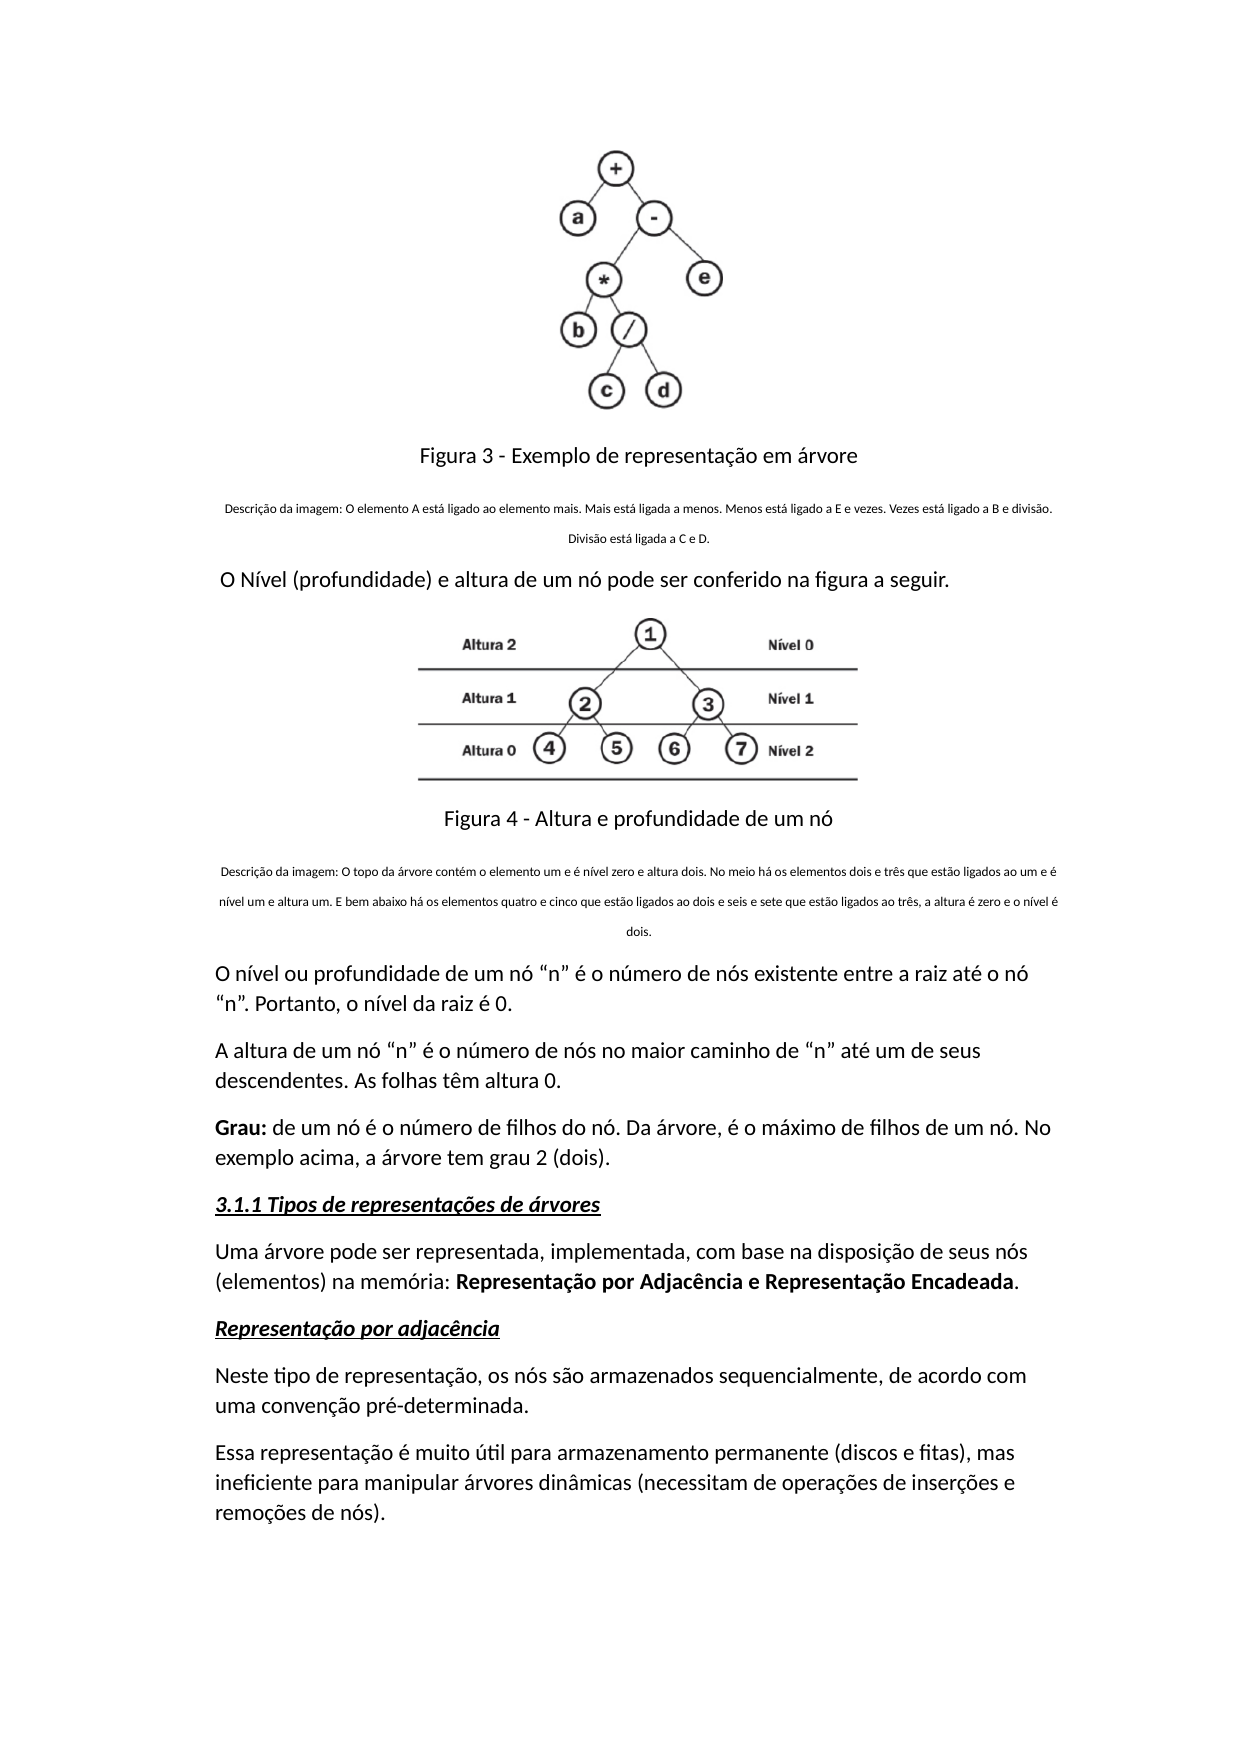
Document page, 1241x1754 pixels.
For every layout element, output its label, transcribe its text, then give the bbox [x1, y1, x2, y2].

text Uma árvore pode ser representada, implementada, com base na disposição de seus nós (elementos) na memória: Representação por Adjacência e Representação Encadeada. [215, 1237, 1063, 1295]
text Figura 4 - Altura e profundidade de um nó [215, 804, 1063, 833]
picture [411, 612, 867, 786]
text Essa representação é muito útil para armazenamento permanente (discos e fitas), mas ineficiente para manipular árvores dinâmicas (necessitam de operações de inserções e remoções de nós). [215, 1438, 1063, 1526]
text Descrição da imagem: O elemento A está ligado ao elemento mais. Mais está ligada a menos. Menos está ligado a E e vezes. Vezes está ligado a B e divisão. Divisão está ligada a C e D. [215, 488, 1063, 547]
text A altura de um nó “n” é o número de nós no maior caminho de “n” até um de seus descendentes. As folhas têm altura 0. [215, 1036, 1063, 1094]
text Descrição da imagem: O topo da árvore contém o elemento um e é nível zero e altura dois. No meio há os elementos dois e três que estão ligados ao um e é nível um e altura um. E bem abaixo há os elementos quatro e cinco que estão ligados ao dois e seis e sete que estão ligados ao três, a altura é zero e o nível é dois. [215, 851, 1063, 940]
text Figura 3 - Exemplo de representação em árvore [215, 441, 1063, 469]
text Representação por adjacência [215, 1314, 1063, 1342]
text O nível ou profundidade de um nó “n” é o número de nós existente entre a raiz até o nó “n”. Portanto, o nível da raiz é 0. [215, 959, 1063, 1017]
text 3.1.1 Tipos de representações de árvores [215, 1190, 1063, 1218]
text O Nível (profundidade) e altura de um nó pode ser conferido na figura a seguir. [215, 565, 1063, 593]
text Grau: de um nó é o número de filhos do nó. Da árvore, é o máximo de filhos de um nó. No exemplo acima, a árvore tem grau 2 (dois). [215, 1113, 1063, 1171]
text Neste tipo de representação, os nós são armazenados sequencialmente, de acordo com uma convenção pré-determinada. [215, 1361, 1063, 1419]
picture [549, 147, 729, 423]
